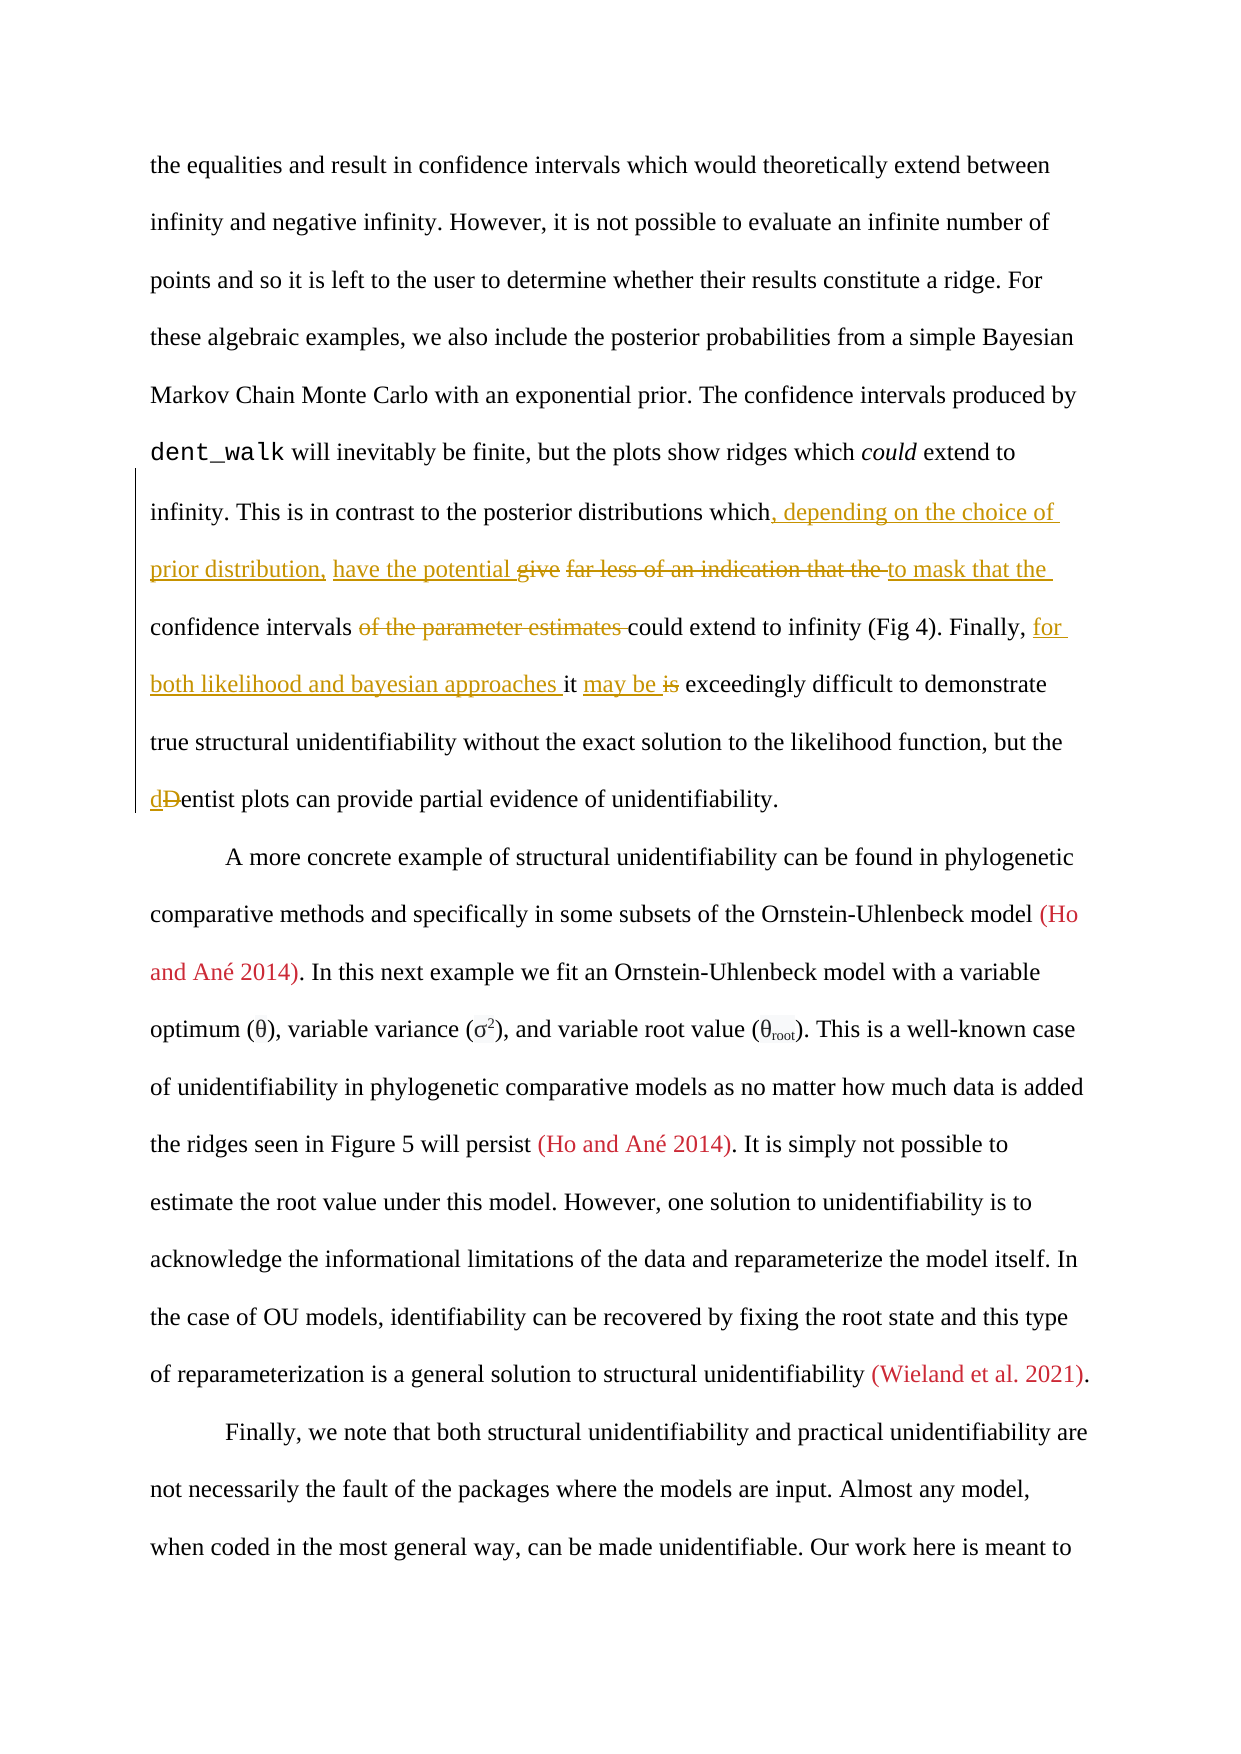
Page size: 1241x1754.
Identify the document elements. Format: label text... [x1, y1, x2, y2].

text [150, 150, 1090, 813]
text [150, 1417, 1090, 1561]
text A more concrete example of structural unidentifiability can be found in phylogenetic comparative methods and specifically in some subsets of the Ornstein-Uhlenbeck model (Ho and Ané 2014). In this next example we fit an Ornstein-Uhlenbeck model with a variable optimum (θ), variable variance (σ2), and variable root value (θroot). This is a well-known case of unidentifiability in phylogenetic comparative models as no matter how much data is added the ridges seen in Figure 5 will persist (Ho and Ané 2014). It is simply not possible to estimate the root value under this model. However, one solution to unidentifiability is to acknowledge the informational limitations of the data and reparameterize the model itself. In the case of OU models, identifiability can be recovered by fixing the root state and this type of reparameterization is a general solution to structural unidentifiability (Wieland et al. 2021). [150, 842, 1090, 1388]
